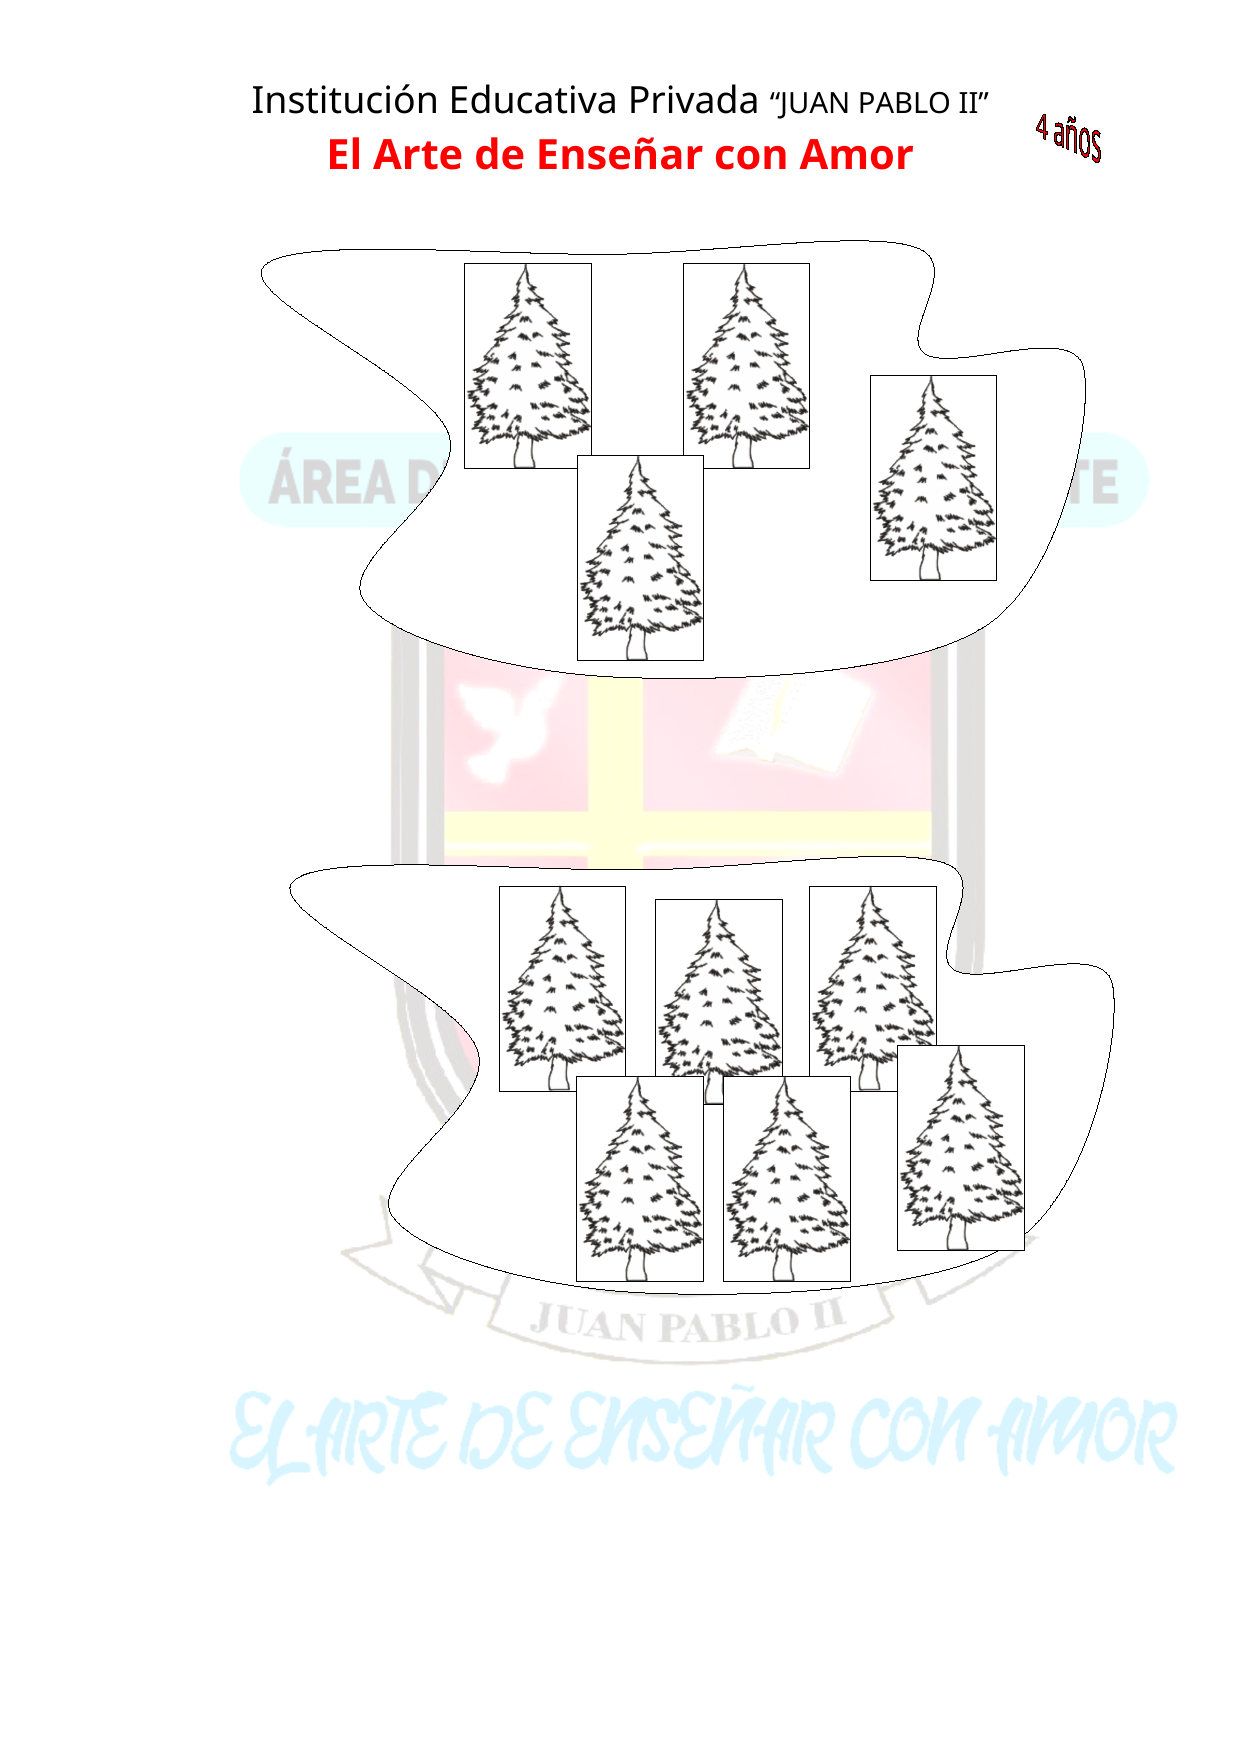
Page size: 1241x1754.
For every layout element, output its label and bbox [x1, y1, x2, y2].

picture [578, 456, 703, 660]
picture [465, 264, 591, 468]
picture [577, 1077, 703, 1281]
picture [898, 1046, 1024, 1250]
picture [724, 1077, 850, 1281]
picture [871, 376, 996, 580]
picture [656, 900, 782, 1104]
picture [500, 887, 625, 1090]
picture [810, 887, 936, 1090]
picture [684, 264, 809, 468]
